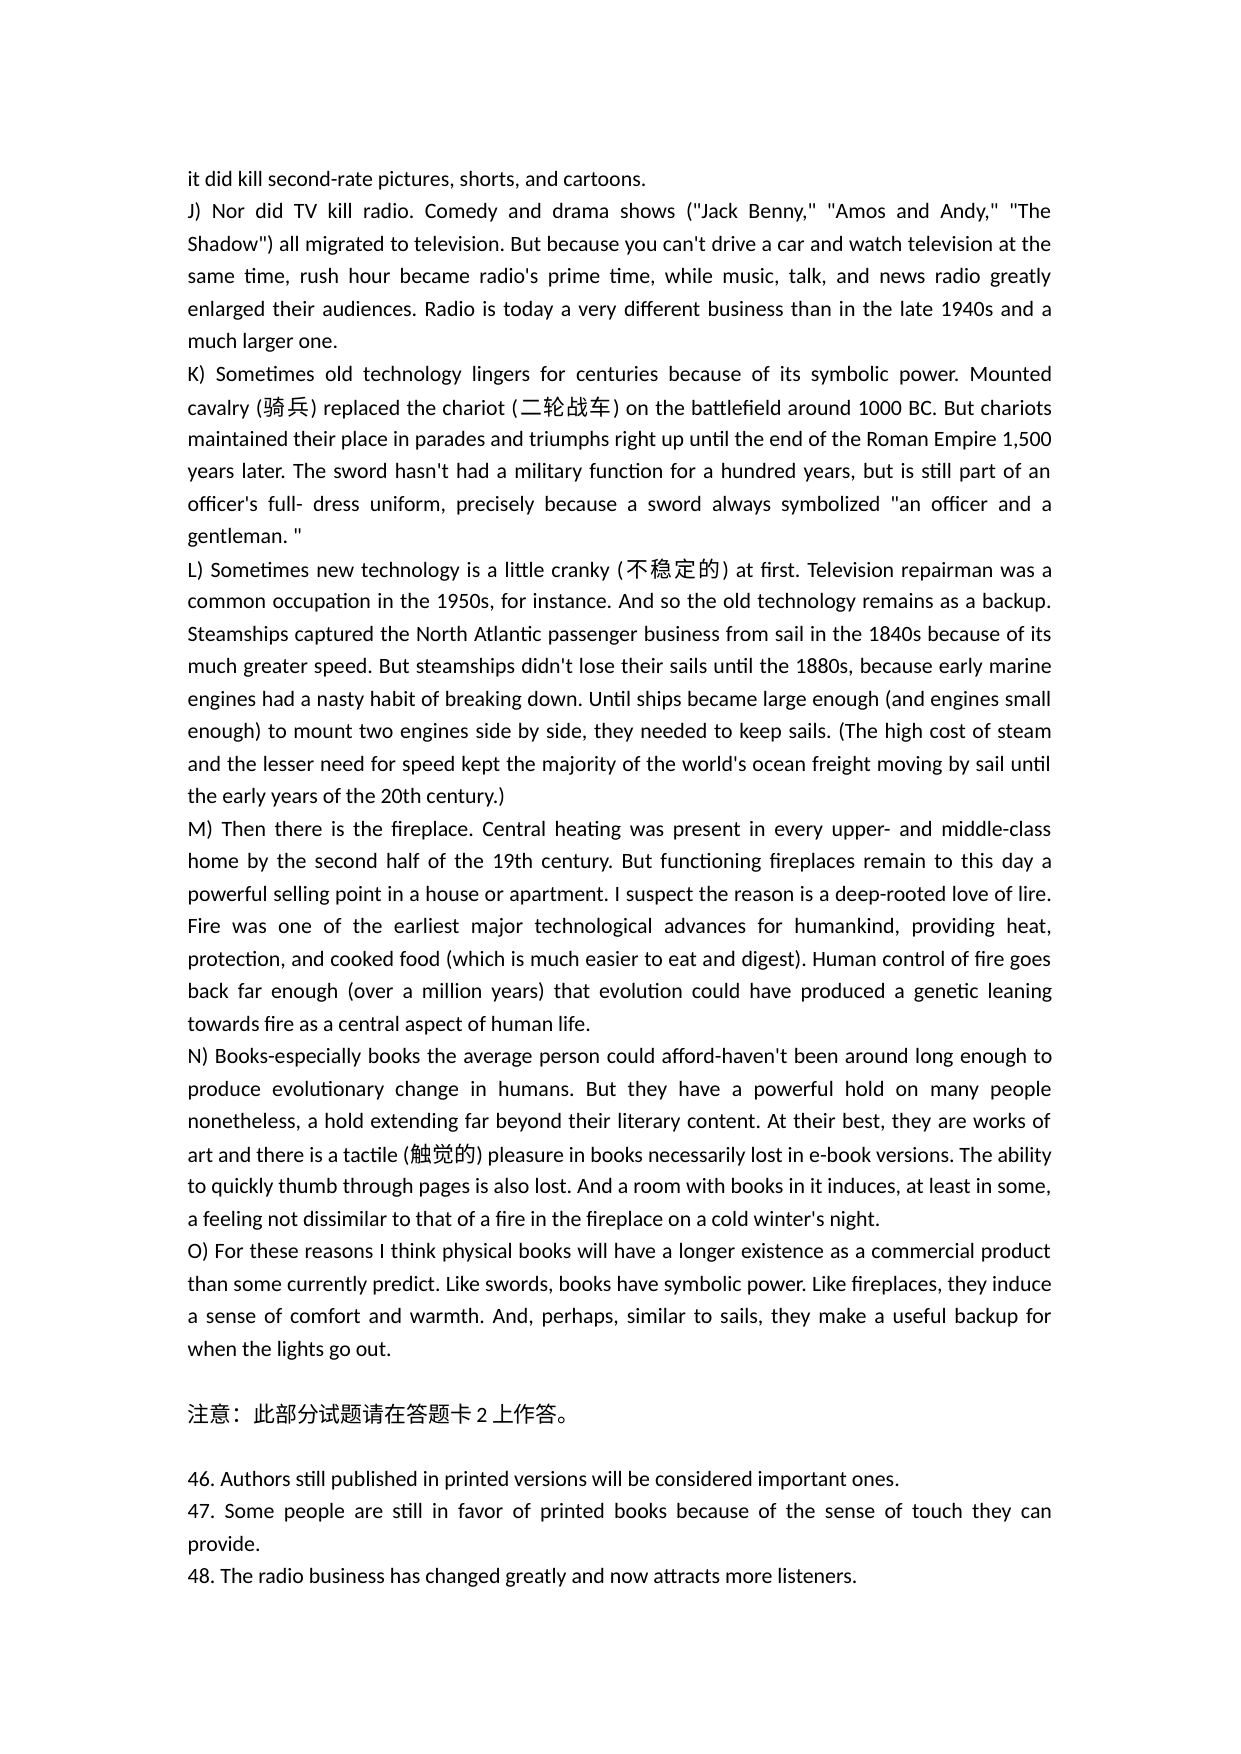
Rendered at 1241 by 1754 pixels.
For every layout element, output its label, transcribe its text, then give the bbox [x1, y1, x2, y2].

text N) Books-especially books the average person could afford-haven't been around long enough to produce evolutionary change in humans. But they have a powerful hold on many people nonetheless, a hold extending far beyond their literary content. At their best, they are works of art and there is a tactile (触觉的) pleasure in books necessarily lost in e-book versions. The ability to quickly thumb through pages is also lost. And a room with books in it induces, at least in some, a feeling not dissimilar to that of a fire in the fireplace on a cold winter's night. [187, 1039, 1053, 1234]
text M) Then there is the fireplace. Central heating was present in every upper- and middle-class home by the second half of the 19th century. But functioning fireplaces remain to this day a powerful selling point in a house or apartment. I suspect the reason is a deep-rooted love of lire. Fire was one of the earliest major technological advances for humankind, providing heat, protection, and cooked food (which is much easier to eat and digest). Human control of fire goes back far enough (over a million years) that evolution could have produced a genetic leaning towards fire as a central aspect of human life. [187, 812, 1053, 1039]
text 注意：此部分试题请在答题卡2上作答。 [187, 1397, 1053, 1429]
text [187, 162, 1053, 194]
text 47. Some people are still in favor of printed books because of the sense of touch they can provide. [187, 1494, 1053, 1559]
text O) For these reasons I think physical books will have a longer existence as a commercial product than some currently predict. Like swords, books have symbolic power. Like fireplaces, they induce a sense of comfort and warmth. And, perhaps, similar to sails, they make a useful backup for when the lights go out. [187, 1234, 1053, 1364]
text 48. The radio business has changed greatly and now attracts more listeners. [187, 1559, 1053, 1592]
text J) Nor did TV kill radio. Comedy and drama shows ("Jack Benny," "Amos and Andy," "The Shadow") all migrated to television. But because you can't drive a car and watch television at the same time, rush hour became radio's prime time, while music, talk, and news radio greatly enlarged their audiences. Radio is today a very different business than in the late 1940s and a much larger one. [187, 194, 1053, 357]
text K) Sometimes old technology lingers for centuries because of its symbolic power. Mounted cavalry (骑兵) replaced the chariot (二轮战车) on the battlefield around 1000 BC. But chariots maintained their place in parades and triumphs right up until the end of the Roman Empire 1,500 years later. The sword hasn't had a military function for a hundred years, but is still part of an officer's full- dress uniform, precisely because a sword always symbolized "an officer and a gentleman. " [187, 357, 1053, 552]
text 46. Authors still published in printed versions will be considered important ones. [187, 1462, 1053, 1494]
text L) Sometimes new technology is a little cranky (不稳定的) at first. Television repairman was a common occupation in the 1950s, for instance. And so the old technology remains as a backup. Steamships captured the North Atlantic passenger business from sail in the 1840s because of its much greater speed. But steamships didn't lose their sails until the 1880s, because early marine engines had a nasty habit of breaking down. Until ships became large enough (and engines small enough) to mount two engines side by side, they needed to keep sails. (The high cost of steam and the lesser need for speed kept the majority of the world's ocean freight moving by sail until the early years of the 20th century.) [187, 552, 1053, 812]
